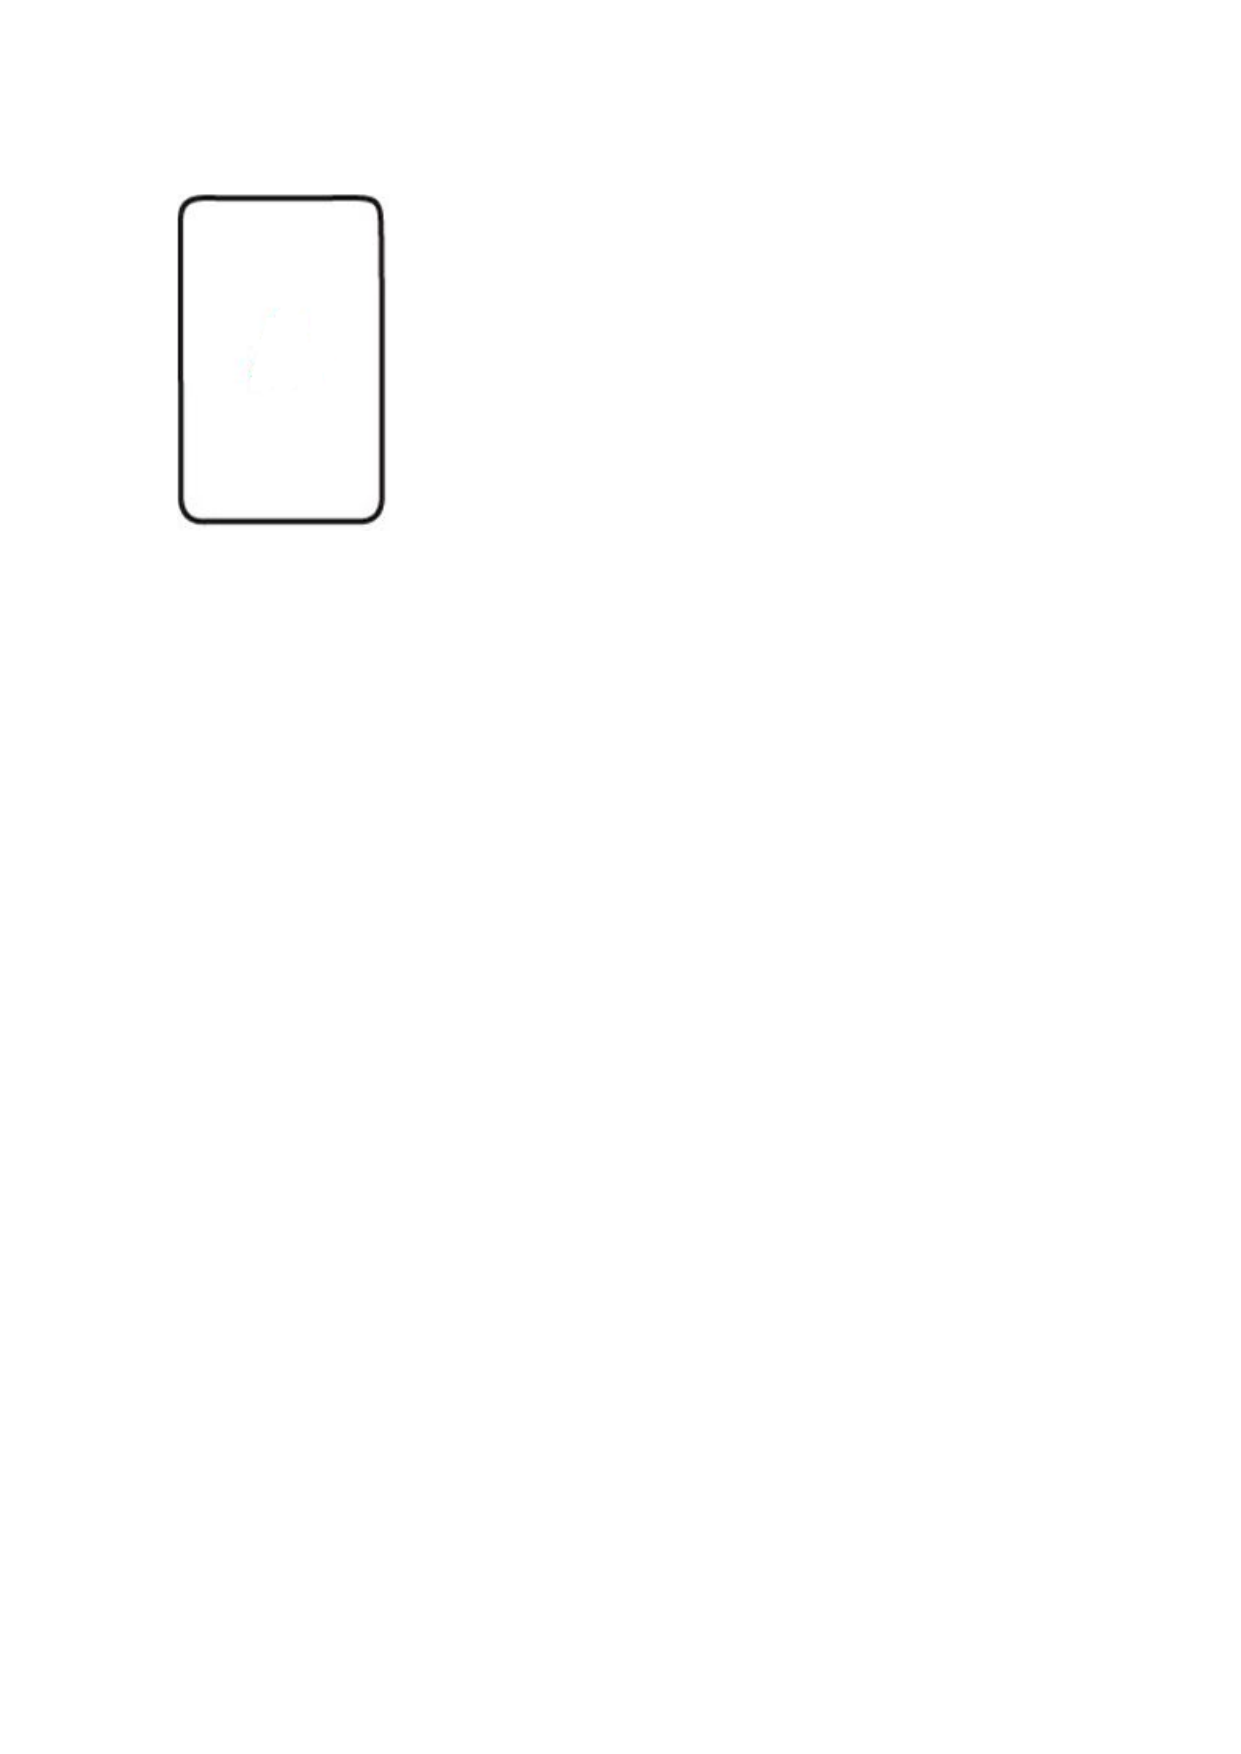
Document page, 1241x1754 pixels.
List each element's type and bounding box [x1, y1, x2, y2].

picture [177, 194, 390, 531]
